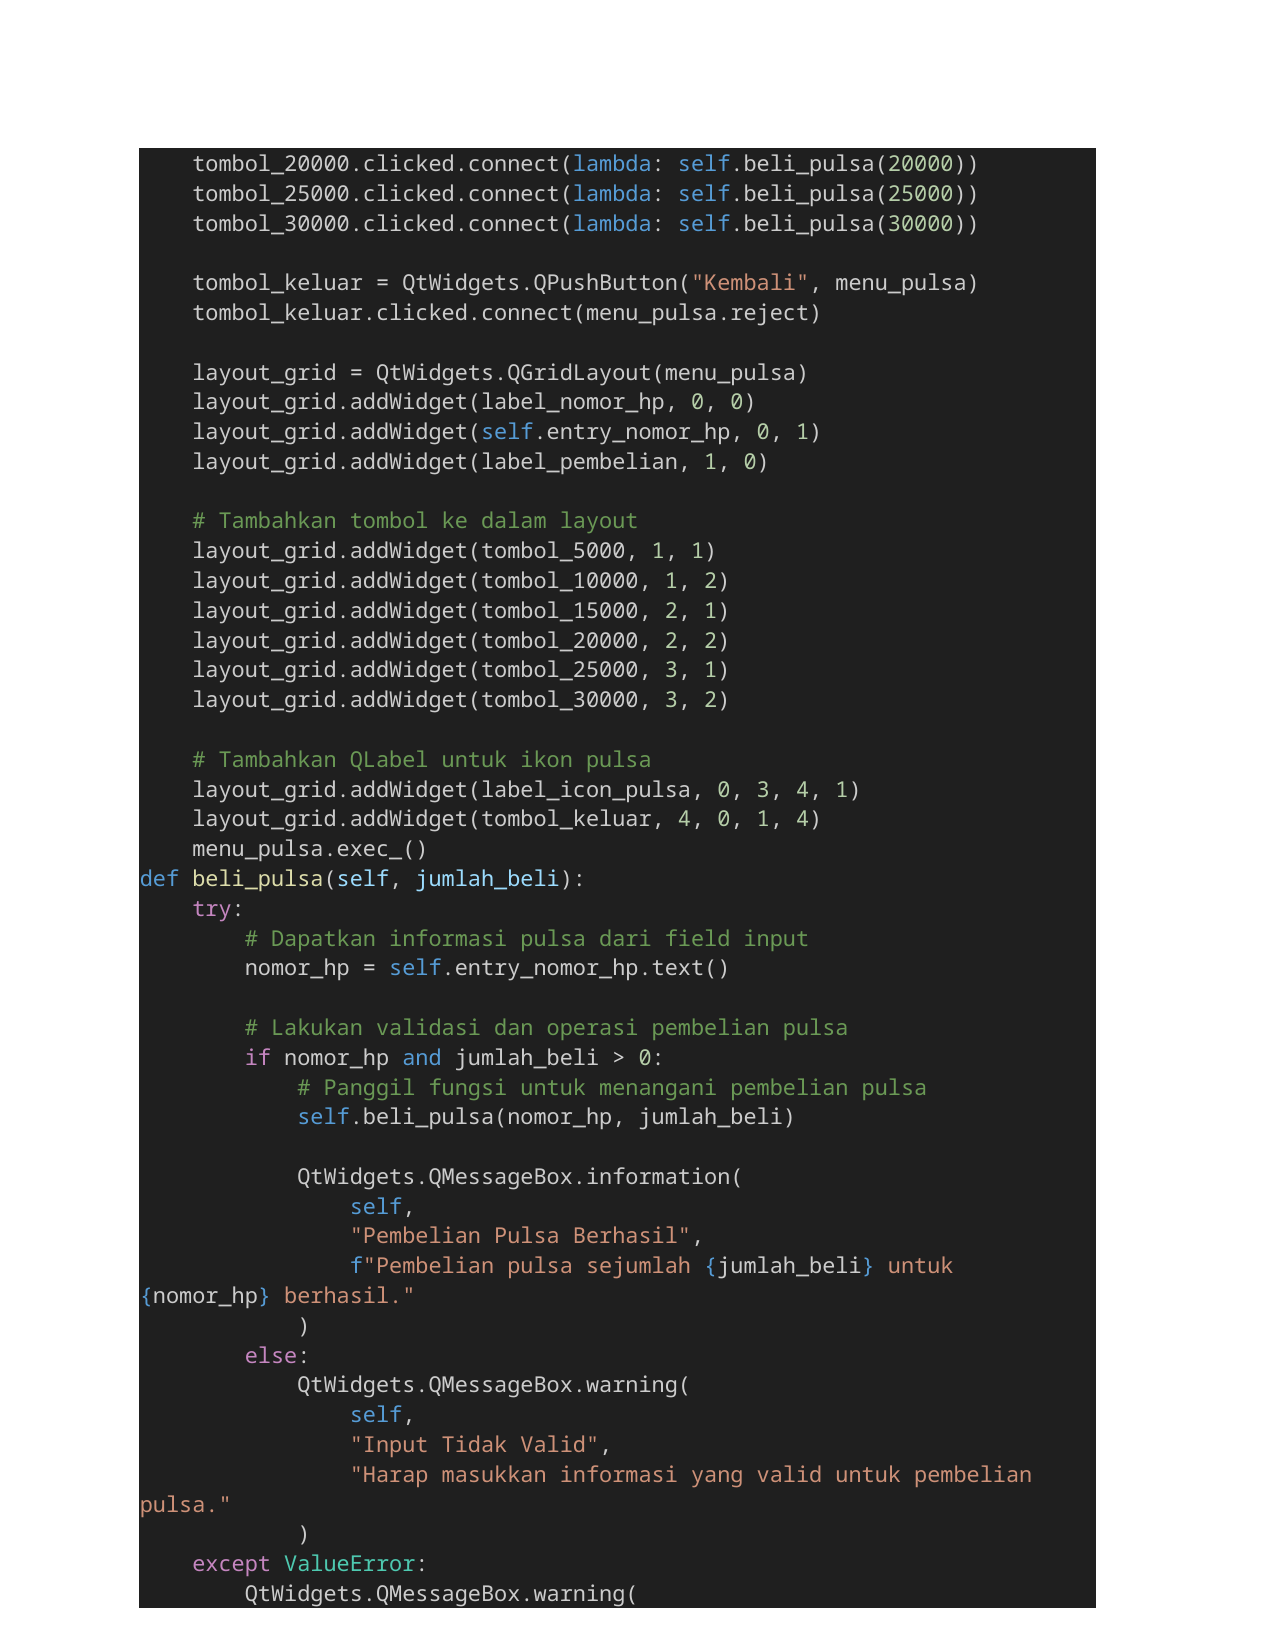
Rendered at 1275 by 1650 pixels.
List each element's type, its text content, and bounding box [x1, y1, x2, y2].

text tombol_30000.clicked.connect(lambda: self.beli_pulsa(30000)) [139, 207, 1096, 237]
text if nomor_hp and jumlah_beli > 0: [139, 1042, 1096, 1071]
text ) [139, 1518, 1096, 1548]
text self, [139, 1399, 1096, 1429]
text ) [139, 1310, 1096, 1339]
text # Tambahkan tombol ke dalam layout [139, 505, 1096, 535]
text menu_pulsa.exec_() [139, 833, 1096, 863]
text QtWidgets.QMessageBox.warning( [139, 1578, 1096, 1608]
text # Dapatkan informasi pulsa dari field input [139, 922, 1096, 952]
text layout_grid.addWidget(tombol_20000, 2, 2) [139, 624, 1096, 654]
text layout_grid.addWidget(label_icon_pulsa, 0, 3, 4, 1) [139, 773, 1096, 803]
text else: [139, 1339, 1096, 1369]
text layout_grid.addWidget(tombol_15000, 2, 1) [139, 595, 1096, 624]
text def beli_pulsa(self, jumlah_beli): [139, 863, 1096, 893]
text layout_grid = QtWidgets.QGridLayout(menu_pulsa) [139, 356, 1096, 386]
text "Input Tidak Valid", [139, 1429, 1096, 1459]
text layout_grid.addWidget(tombol_30000, 3, 2) [139, 684, 1096, 714]
text layout_grid.addWidget(tombol_10000, 1, 2) [139, 565, 1096, 595]
text tombol_keluar.clicked.connect(menu_pulsa.reject) [139, 297, 1096, 327]
text except ValueError: [139, 1548, 1096, 1578]
text layout_grid.addWidget(label_nomor_hp, 0, 0) [139, 386, 1096, 416]
text self.beli_pulsa(nomor_hp, jumlah_beli) [139, 1101, 1096, 1131]
text try: [139, 893, 1096, 922]
text tombol_20000.clicked.connect(lambda: self.beli_pulsa(20000)) [139, 148, 1096, 178]
text layout_grid.addWidget(self.entry_nomor_hp, 0, 1) [139, 416, 1096, 446]
text tombol_25000.clicked.connect(lambda: self.beli_pulsa(25000)) [139, 178, 1096, 207]
text QtWidgets.QMessageBox.information( [139, 1161, 1096, 1191]
text f"Pembelian pulsa sejumlah {jumlah_beli} untuk {nomor_hp} berhasil." [139, 1250, 1096, 1310]
text nomor_hp = self.entry_nomor_hp.text() [139, 952, 1096, 982]
text "Pembelian Pulsa Berhasil", [139, 1220, 1096, 1250]
text layout_grid.addWidget(tombol_25000, 3, 1) [139, 654, 1096, 684]
text # Tambahkan QLabel untuk ikon pulsa [139, 744, 1096, 773]
text "Harap masukkan informasi yang valid untuk pembelian pulsa." [139, 1459, 1096, 1518]
text layout_grid.addWidget(tombol_keluar, 4, 0, 1, 4) [139, 803, 1096, 833]
text QtWidgets.QMessageBox.warning( [139, 1369, 1096, 1399]
text layout_grid.addWidget(tombol_5000, 1, 1) [139, 535, 1096, 565]
text self, [139, 1191, 1096, 1220]
text layout_grid.addWidget(label_pembelian, 1, 0) [139, 446, 1096, 476]
text # Lakukan validasi dan operasi pembelian pulsa [139, 1012, 1096, 1042]
text tombol_keluar = QtWidgets.QPushButton("Kembali", menu_pulsa) [139, 267, 1096, 297]
text # Panggil fungsi untuk menangani pembelian pulsa [139, 1071, 1096, 1101]
